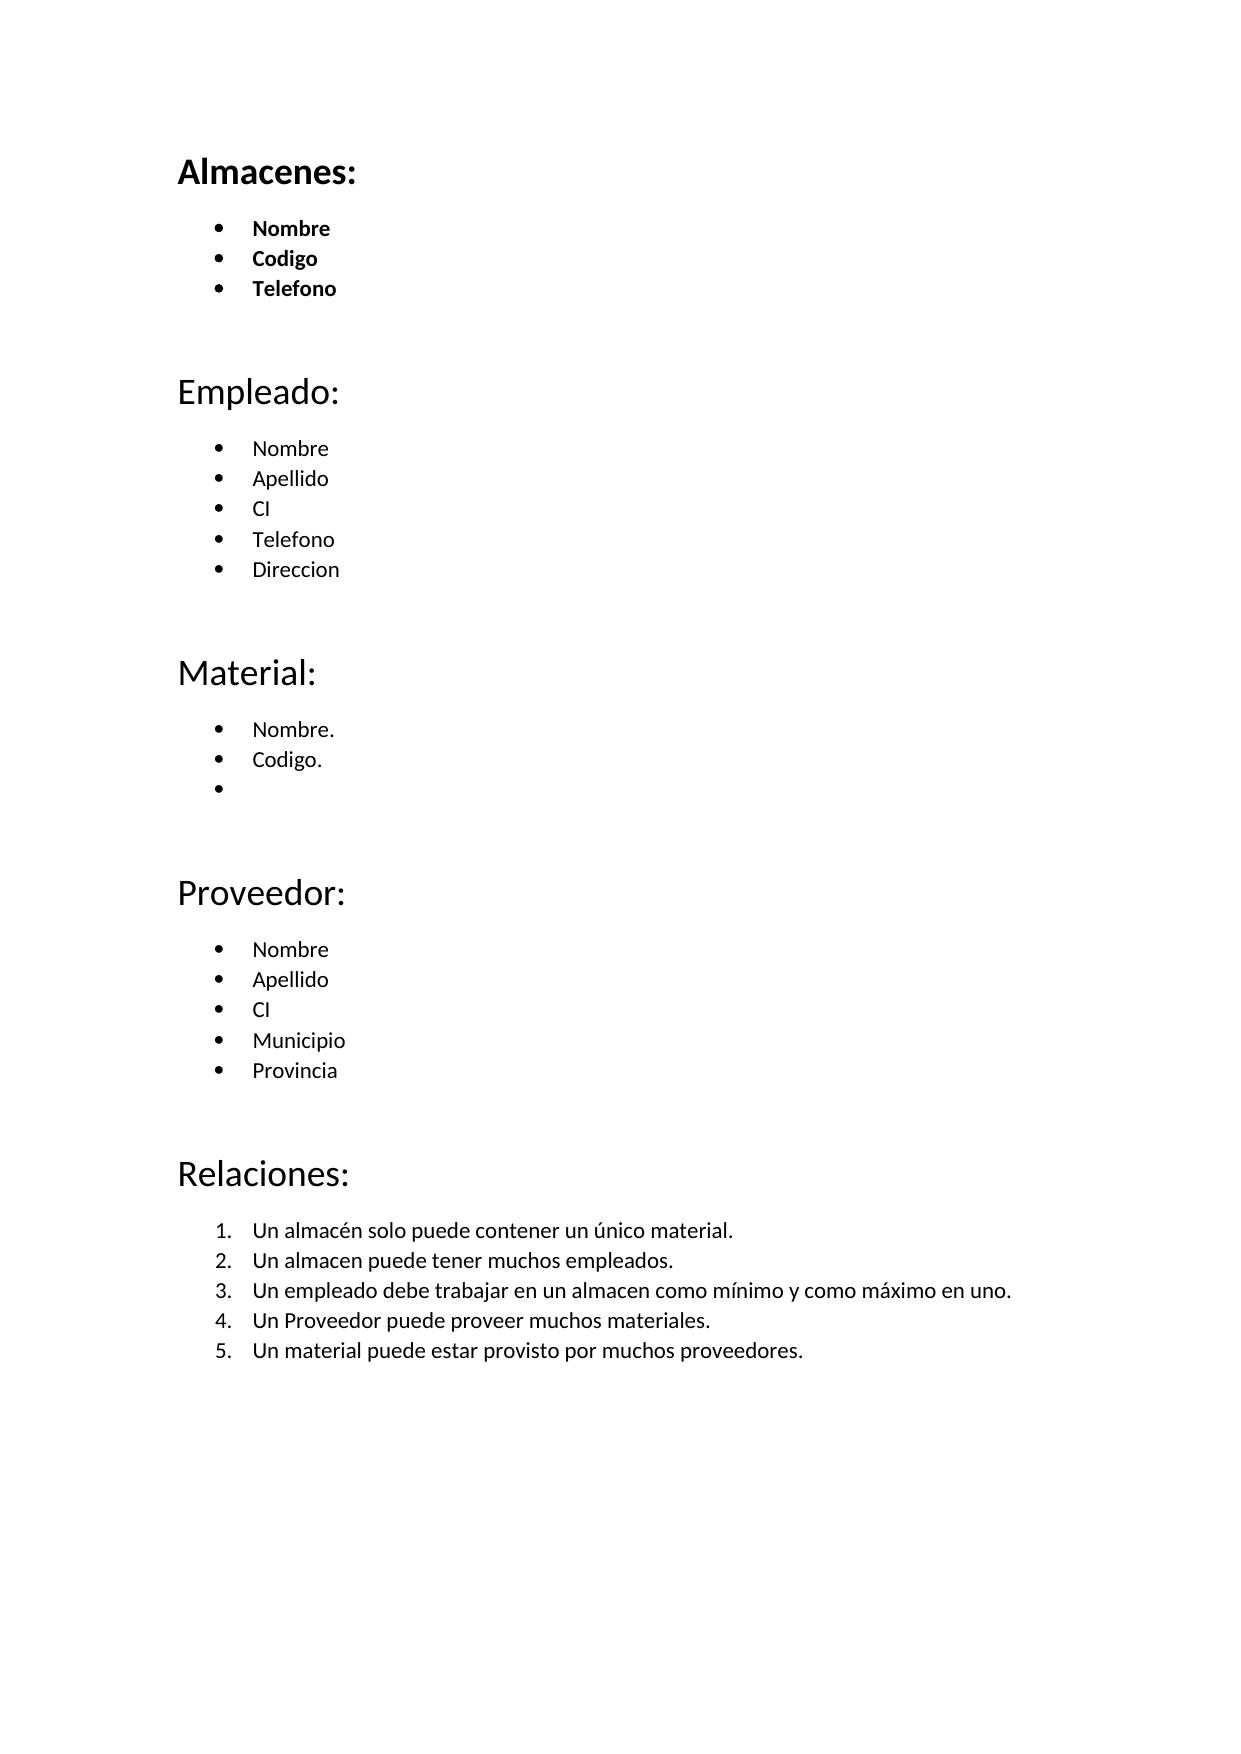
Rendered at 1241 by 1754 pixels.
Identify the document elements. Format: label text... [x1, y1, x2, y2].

list Un material puede estar provisto por muchos proveedores. [215, 1337, 1063, 1365]
text Empleado: [177, 368, 1063, 414]
list Telefono [215, 274, 1063, 302]
list Un almacen puede tener muchos empleados. [215, 1246, 1063, 1274]
list Un empleado debe trabajar en un almacen como mínimo y como máximo en uno. [215, 1276, 1063, 1304]
list Nombre. [215, 715, 1063, 743]
list Un Proveedor puede proveer muchos materiales. [215, 1306, 1063, 1334]
text Almacenes: [177, 148, 1063, 193]
text Proveedor: [177, 869, 1063, 915]
list Telefono [215, 525, 1063, 553]
list CI [215, 996, 1063, 1023]
list Direccion [215, 555, 1063, 583]
text Relaciones: [177, 1150, 1063, 1196]
list Provincia [215, 1056, 1063, 1084]
list Apellido [215, 965, 1063, 993]
list CI [215, 494, 1063, 522]
list Nombre [215, 434, 1063, 462]
list Codigo [215, 244, 1063, 272]
list Nombre [215, 214, 1063, 242]
list Codigo. [215, 745, 1063, 773]
list Apellido [215, 464, 1063, 492]
text Material: [177, 649, 1063, 694]
list Municipio [215, 1026, 1063, 1054]
list Nombre [215, 935, 1063, 963]
list Un almacén solo puede contener un único material. [215, 1216, 1063, 1244]
